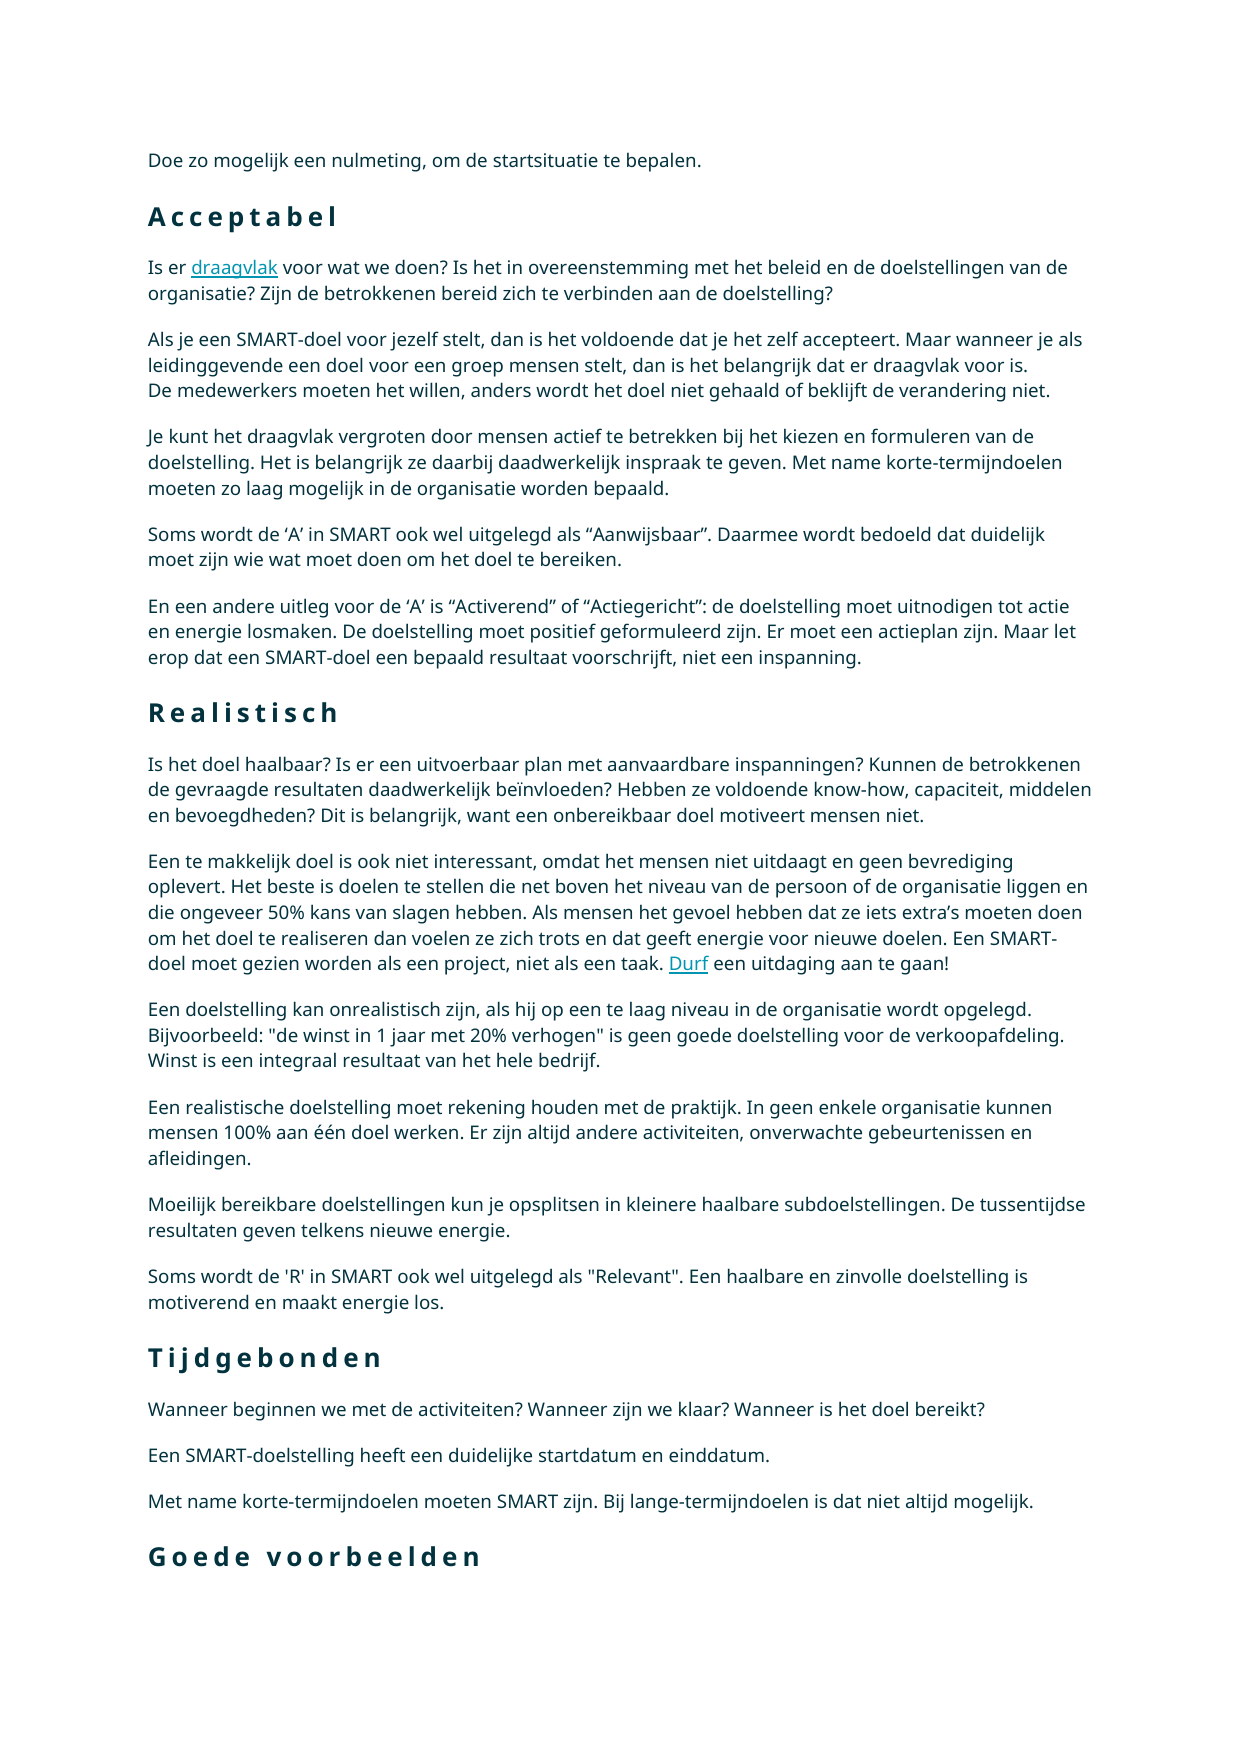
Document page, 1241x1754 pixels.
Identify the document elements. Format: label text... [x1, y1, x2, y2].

text Een te makkelijk doel is ook niet interessant, omdat het mensen niet uitdaagt en geen bevrediging oplevert. Het beste is doelen te stellen die net boven het niveau van de persoon of de organisatie liggen en die ongeveer 50% kans van slagen hebben. Als mensen het gevoel hebben dat ze iets extra’s moeten doen om het doel te realiseren dan voelen ze zich trots en dat geeft energie voor nieuwe doelen. Een SMART-doel moet gezien worden als een project, niet als een taak. Durf een uitdaging aan te gaan! [148, 848, 1093, 976]
text Als je een SMART-doel voor jezelf stelt, dan is het voldoende dat je het zelf accepteert. Maar wanneer je als leidinggevende een doel voor een groep mensen stelt, dan is het belangrijk dat er draagvlak voor is. De medewerkers moeten het willen, anders wordt het doel niet gehaald of beklijft de verandering niet. [148, 326, 1093, 403]
subtitle Goede voorbeelden [148, 1539, 1093, 1574]
text Soms wordt de ‘A’ in SMART ook wel uitgelegd als “Aanwijsbaar”. Daarmee wordt bedoeld dat duidelijk moet zijn wie wat moet doen om het doel te bereiken. [148, 521, 1093, 572]
text Is het doel haalbaar? Is er een uitvoerbaar plan met aanvaardbare inspanningen? Kunnen de betrokkenen de gevraagde resultaten daadwerkelijk beïnvloeden? Hebben ze voldoende know-how, capaciteit, middelen en bevoegdheden? Dit is belangrijk, want een onbereikbaar doel motiveert mensen niet. [148, 751, 1093, 827]
text Is er draagvlak voor wat we doen? Is het in overeenstemming met het beleid en de doelstellingen van de organisatie? Zijn de betrokkenen bereid zich te verbinden aan de doelstelling? [148, 254, 1093, 306]
text Een SMART-doelstelling heeft een duidelijke startdatum en einddatum. [148, 1442, 1093, 1468]
text Doe zo mogelijk een nulmeting, om de startsituatie te bepalen. [148, 148, 1093, 173]
subtitle Realistisch [148, 694, 1093, 730]
picture [290, 905, 297, 919]
subtitle Acceptabel [148, 198, 1093, 234]
subtitle Tijdgebonden [148, 1339, 1093, 1375]
picture [492, 1028, 499, 1042]
text Wanneer beginnen we met de activiteiten? Wanneer zijn we klaar? Wanneer is het doel bereikt? [148, 1396, 1093, 1421]
text Soms wordt de 'R' in SMART ook wel uitgelegd als "Relevant". Een haalbare en zinvolle doelstelling is motiverend en maakt energie los. [148, 1263, 1093, 1314]
text Moeilijk bereikbare doelstellingen kun je opsplitsen in kleinere haalbare subdoelstellingen. De tussentijdse resultaten geven telkens nieuwe energie. [148, 1192, 1093, 1243]
text Een realistische doelstelling moet rekening houden met de praktijk. In geen enkele organisatie kunnen mensen 100% aan één doel werken. Er zijn altijd andere activiteiten, onverwachte gebeurtenissen en afleidingen. [148, 1094, 1093, 1171]
text Je kunt het draagvlak vergroten door mensen actief te betrekken bij het kiezen en formuleren van de doelstelling. Het is belangrijk ze daarbij daadwerkelijk inspraak te geven. Met name korte-termijndoelen moeten zo laag mogelijk in de organisatie worden bepaald. [148, 424, 1093, 500]
text En een andere uitleg voor de ‘A’ is “Activerend” of “Actiegericht”: de doelstelling moet uitnodigen tot actie en energie losmaken. De doelstelling moet positief geformuleerd zijn. Er moet een actieplan zijn. Maar let erop dat een SMART-doel een bepaald resultaat voorschrijft, niet een inspanning. [148, 593, 1093, 669]
text Met name korte-termijndoelen moeten SMART zijn. Bij lange-termijndoelen is dat niet altijd mogelijk. [148, 1488, 1093, 1514]
picture [471, 1128, 478, 1137]
picture [264, 456, 271, 469]
text Een doelstelling kan onrealistisch zijn, als hij op een te laag niveau in de organisatie wordt opgelegd. Bijvoorbeeld: "de winst in 1 jaar met 20% verhogen" is geen goede doelstelling voor de verkoopafdeling. Winst is een integraal resultaat van het hele bedrijf. [148, 997, 1093, 1073]
